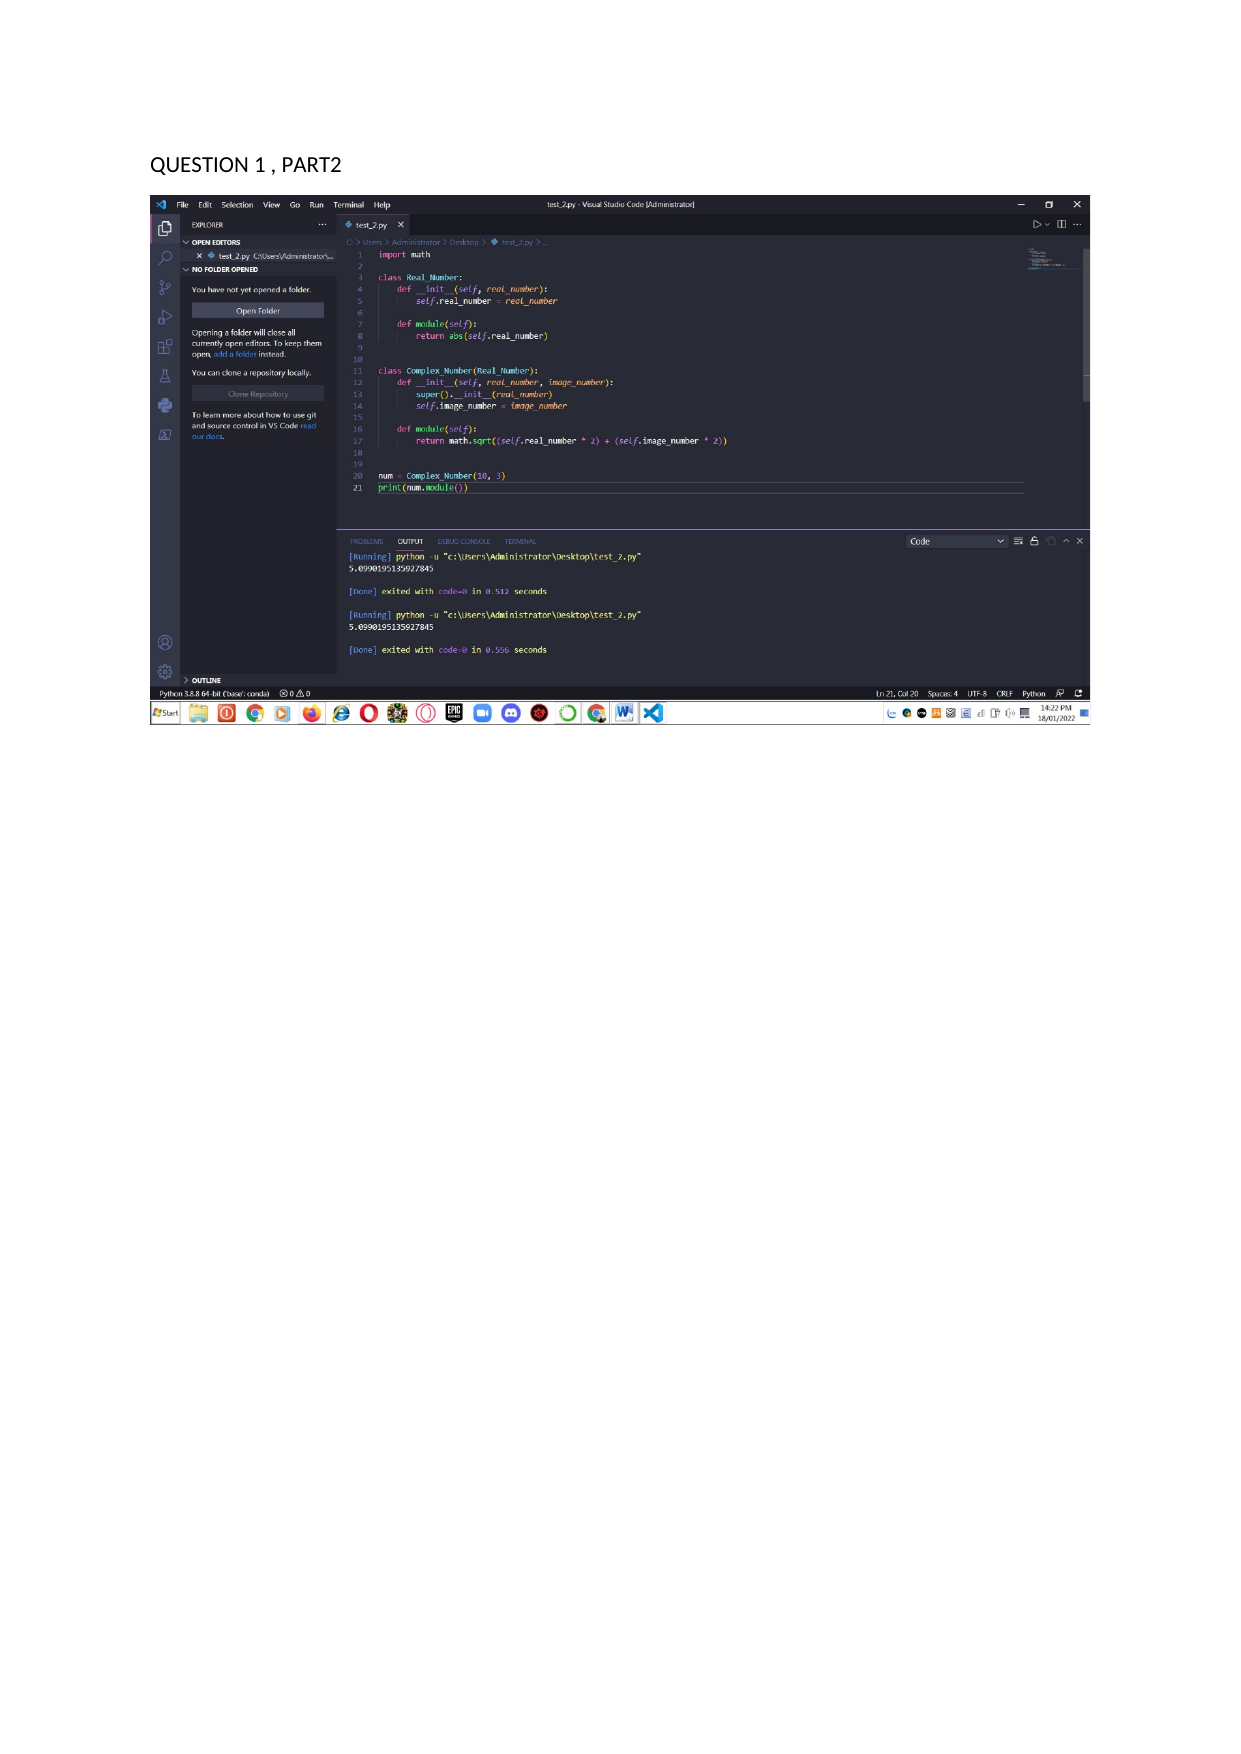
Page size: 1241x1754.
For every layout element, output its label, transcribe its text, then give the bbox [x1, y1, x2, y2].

text QUESTION 1 , PART2 [150, 150, 1090, 178]
picture [150, 195, 1091, 725]
